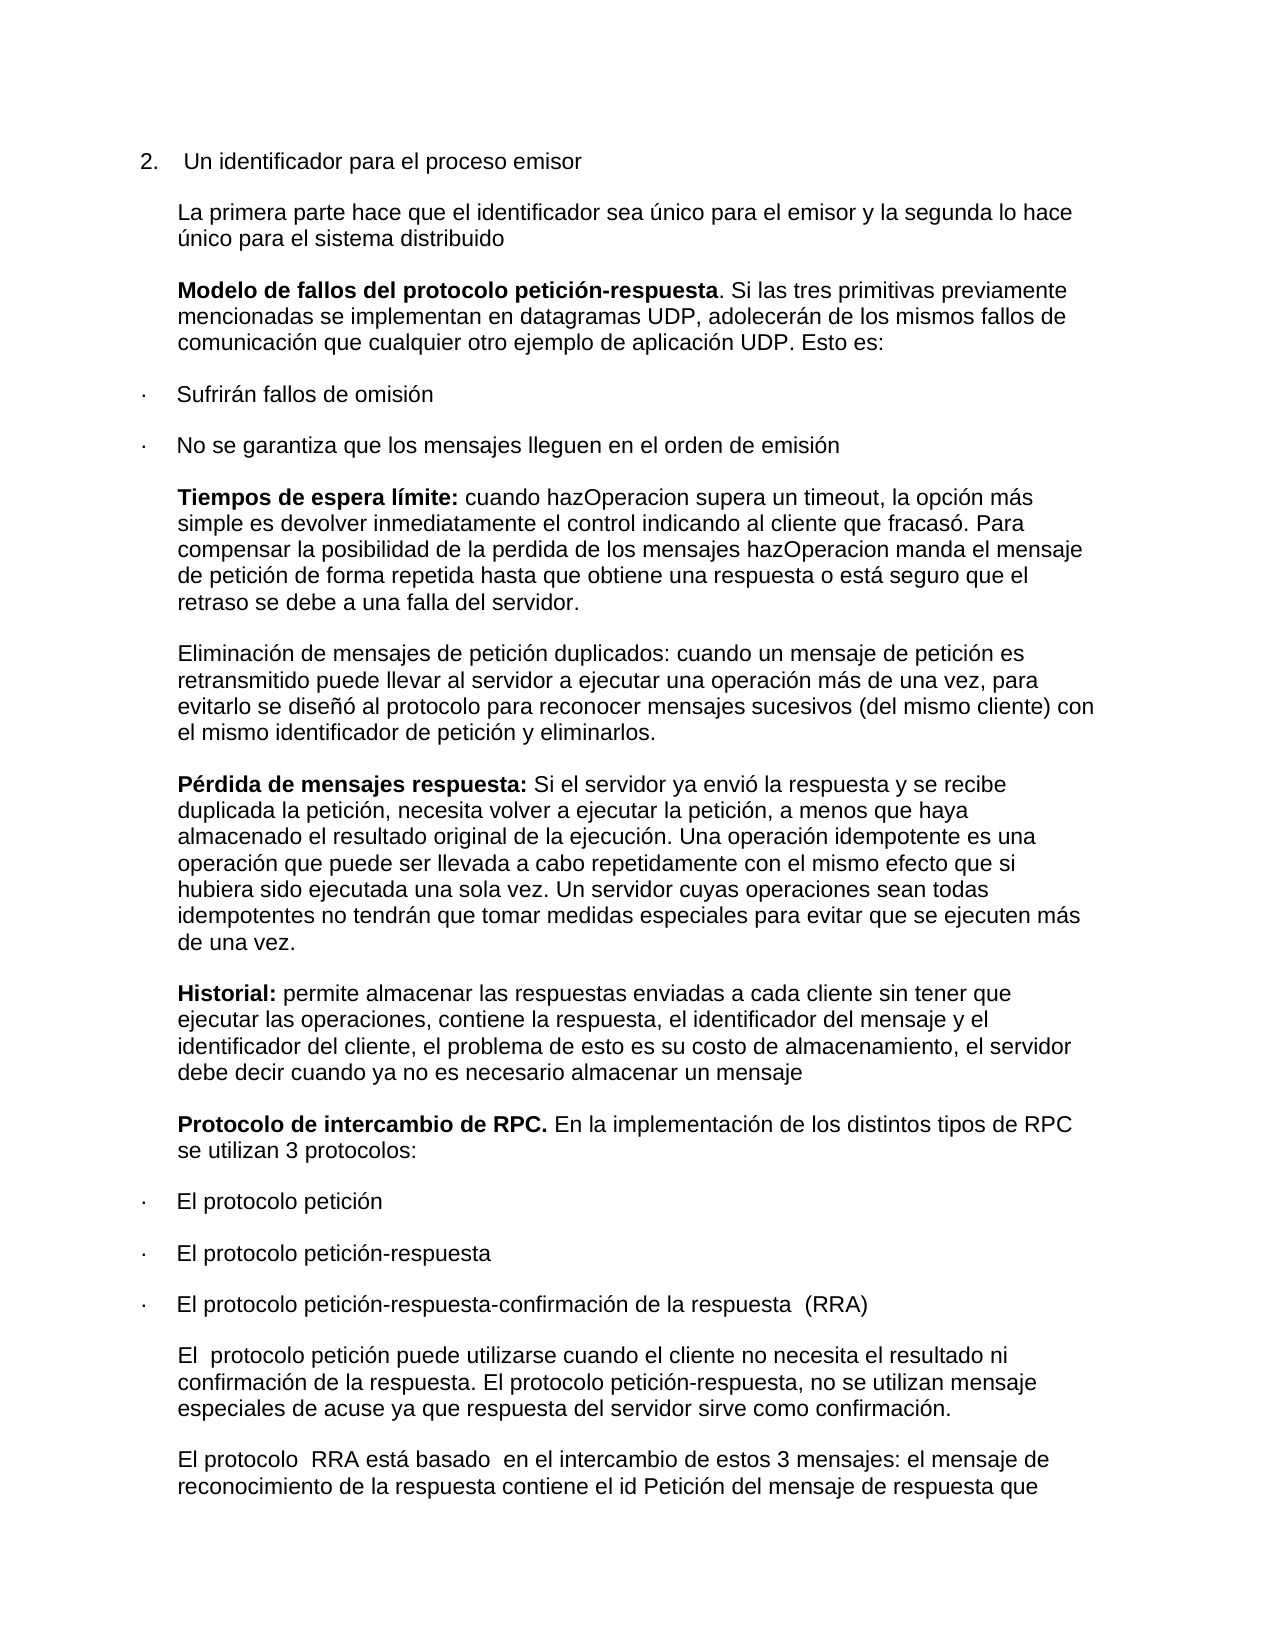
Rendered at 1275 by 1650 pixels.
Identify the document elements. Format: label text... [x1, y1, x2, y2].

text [177, 1446, 1098, 1499]
text · Sufrirán fallos de omisión [140, 381, 1098, 407]
text · El protocolo petición [140, 1188, 1098, 1214]
text · El protocolo petición-respuesta-confirmación de la respuesta (RRA) [140, 1291, 1098, 1317]
text Pérdida de mensajes respuesta: Si el servidor ya envió la respuesta y se recibe duplicada la petición, necesita volver a ejecutar la petición, a menos que haya almacenado el resultado original de la ejecución. Una operación idempotente es una operación que puede ser llevada a cabo repetidamente con el mismo efecto que si hubiera sido ejecutada una sola vez. Un servidor cuyas operaciones sean todas idempotentes no tendrán que tomar medidas especiales para evitar que se ejecuten más de una vez. [177, 771, 1098, 955]
text El protocolo petición puede utilizarse cuando el cliente no necesita el resultado ni confirmación de la respuesta. El protocolo petición-respuesta, no se utilizan mensaje especiales de acuse ya que respuesta del servidor sirve como confirmación. [177, 1342, 1098, 1421]
text La primera parte hace que el identificador sea único para el emisor y la segunda lo hace único para el sistema distribuido [177, 199, 1098, 252]
text Historial: permite almacenar las respuestas enviadas a cada cliente sin tener que ejecutar las operaciones, contiene la respuesta, el identificador del mensaje y el identificador del cliente, el problema de esto es su costo de almacenamiento, el servidor debe decir cuando ya no es necesario almacenar un mensaje [177, 980, 1098, 1086]
text · El protocolo petición-respuesta [140, 1239, 1098, 1266]
text Tiempos de espera límite: cuando hazOperacion supera un timeout, la opción más simple es devolver inmediatamente el control indicando al cliente que fracasó. Para compensar la posibilidad de la perdida de los mensajes hazOperacion manda el mensaje de petición de forma repetida hasta que obtiene una respuesta o está seguro que el retraso se debe a una falla del servidor. [177, 483, 1098, 615]
text · No se garantiza que los mensajes lleguen en el orden de emisión [140, 432, 1098, 458]
text Eliminación de mensajes de petición duplicados: cuando un mensaje de petición es retransmitido puede llevar al servidor a ejecutar una operación más de una vez, para evitarlo se diseñó al protocolo para reconocer mensajes sucesivos (del mismo cliente) con el mismo identificador de petición y eliminarlos. [177, 640, 1098, 746]
text 2. Un identificador para el proceso emisor [140, 148, 1098, 174]
text Modelo de fallos del protocolo petición-respuesta. Si las tres primitivas previamente mencionadas se implementan en datagramas UDP, adolecerán de los mismos fallos de comunicación que cualquier otro ejemplo de aplicación UDP. Esto es: [177, 277, 1098, 356]
text Protocolo de intercambio de RPC. En la implementación de los distintos tipos de RPC se utilizan 3 protocolos: [177, 1111, 1098, 1163]
